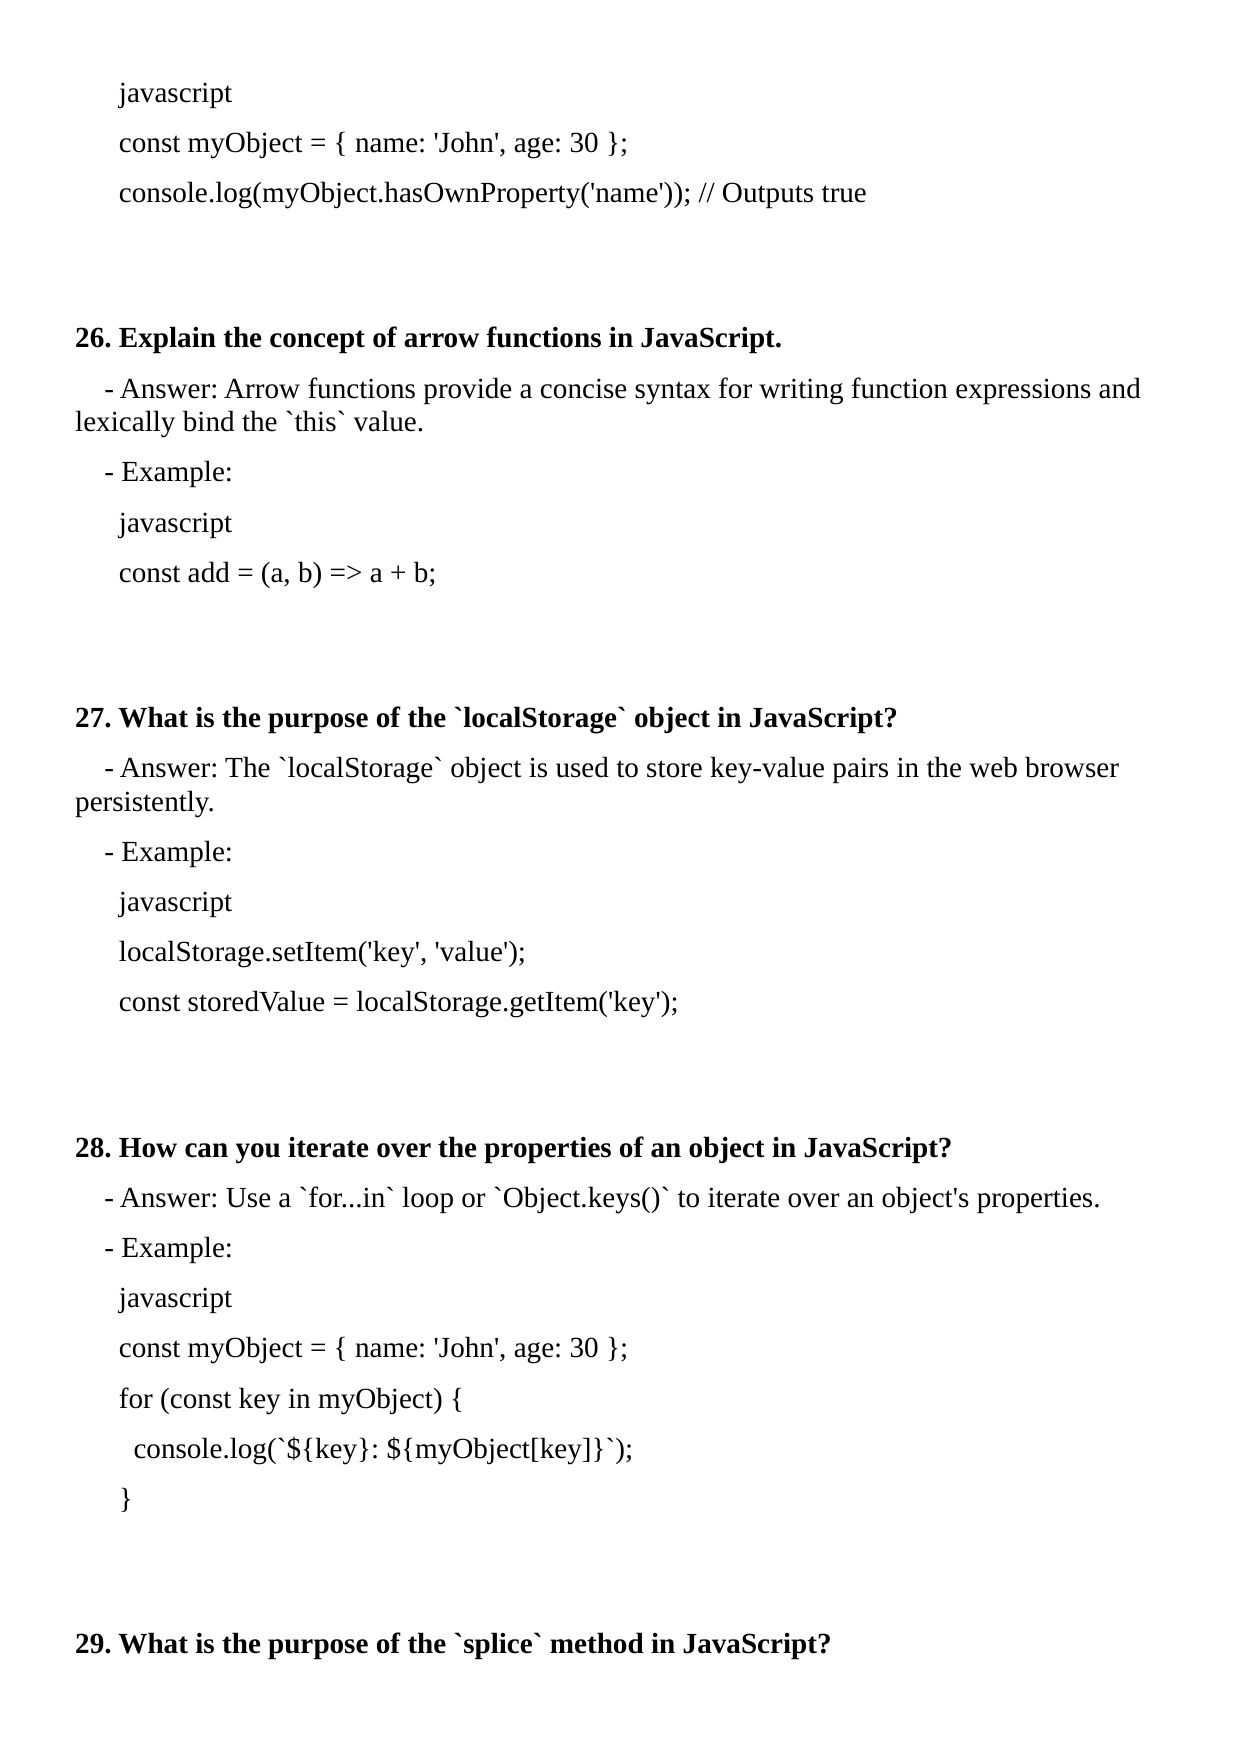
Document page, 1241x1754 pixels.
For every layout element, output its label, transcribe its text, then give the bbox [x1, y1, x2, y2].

text const myObject = { name: 'John', age: 30 }; [75, 125, 1165, 159]
text - Answer: Arrow functions provide a concise syntax for writing function expressions and lexically bind the `this` value. [75, 371, 1165, 438]
text javascript [75, 505, 1165, 538]
text javascript [75, 884, 1165, 918]
text - Example: [75, 834, 1165, 867]
text const storedValue = localStorage.getItem('key'); [75, 984, 1165, 1018]
text localStorage.setItem('key', 'value'); [75, 934, 1165, 968]
text const myObject = { name: 'John', age: 30 }; [75, 1331, 1165, 1364]
text - Example: [75, 454, 1165, 488]
text 28. How can you iterate over the properties of an object in JavaScript? [75, 1130, 1165, 1163]
text const add = (a, b) => a + b; [75, 555, 1165, 588]
text 29. What is the purpose of the `splice` method in JavaScript? [75, 1626, 1165, 1660]
text 27. What is the purpose of the `localStorage` object in JavaScript? [75, 700, 1165, 733]
text - Answer: The `localStorage` object is used to store key-value pairs in the web browser persistently. [75, 750, 1165, 817]
text javascript [75, 1280, 1165, 1314]
text } [75, 1481, 1165, 1515]
text 26. Explain the concept of arrow functions in JavaScript. [75, 321, 1165, 354]
text - Answer: Use a `for...in` loop or `Object.keys()` to iterate over an object's properties. [75, 1180, 1165, 1213]
text for (const key in myObject) { [75, 1381, 1165, 1414]
text console.log(`${key}: ${myObject[key]}`); [75, 1431, 1165, 1464]
text - Example: [75, 1230, 1165, 1264]
text console.log(myObject.hasOwnProperty('name')); // Outputs true [75, 175, 1165, 209]
text javascript [75, 75, 1165, 108]
